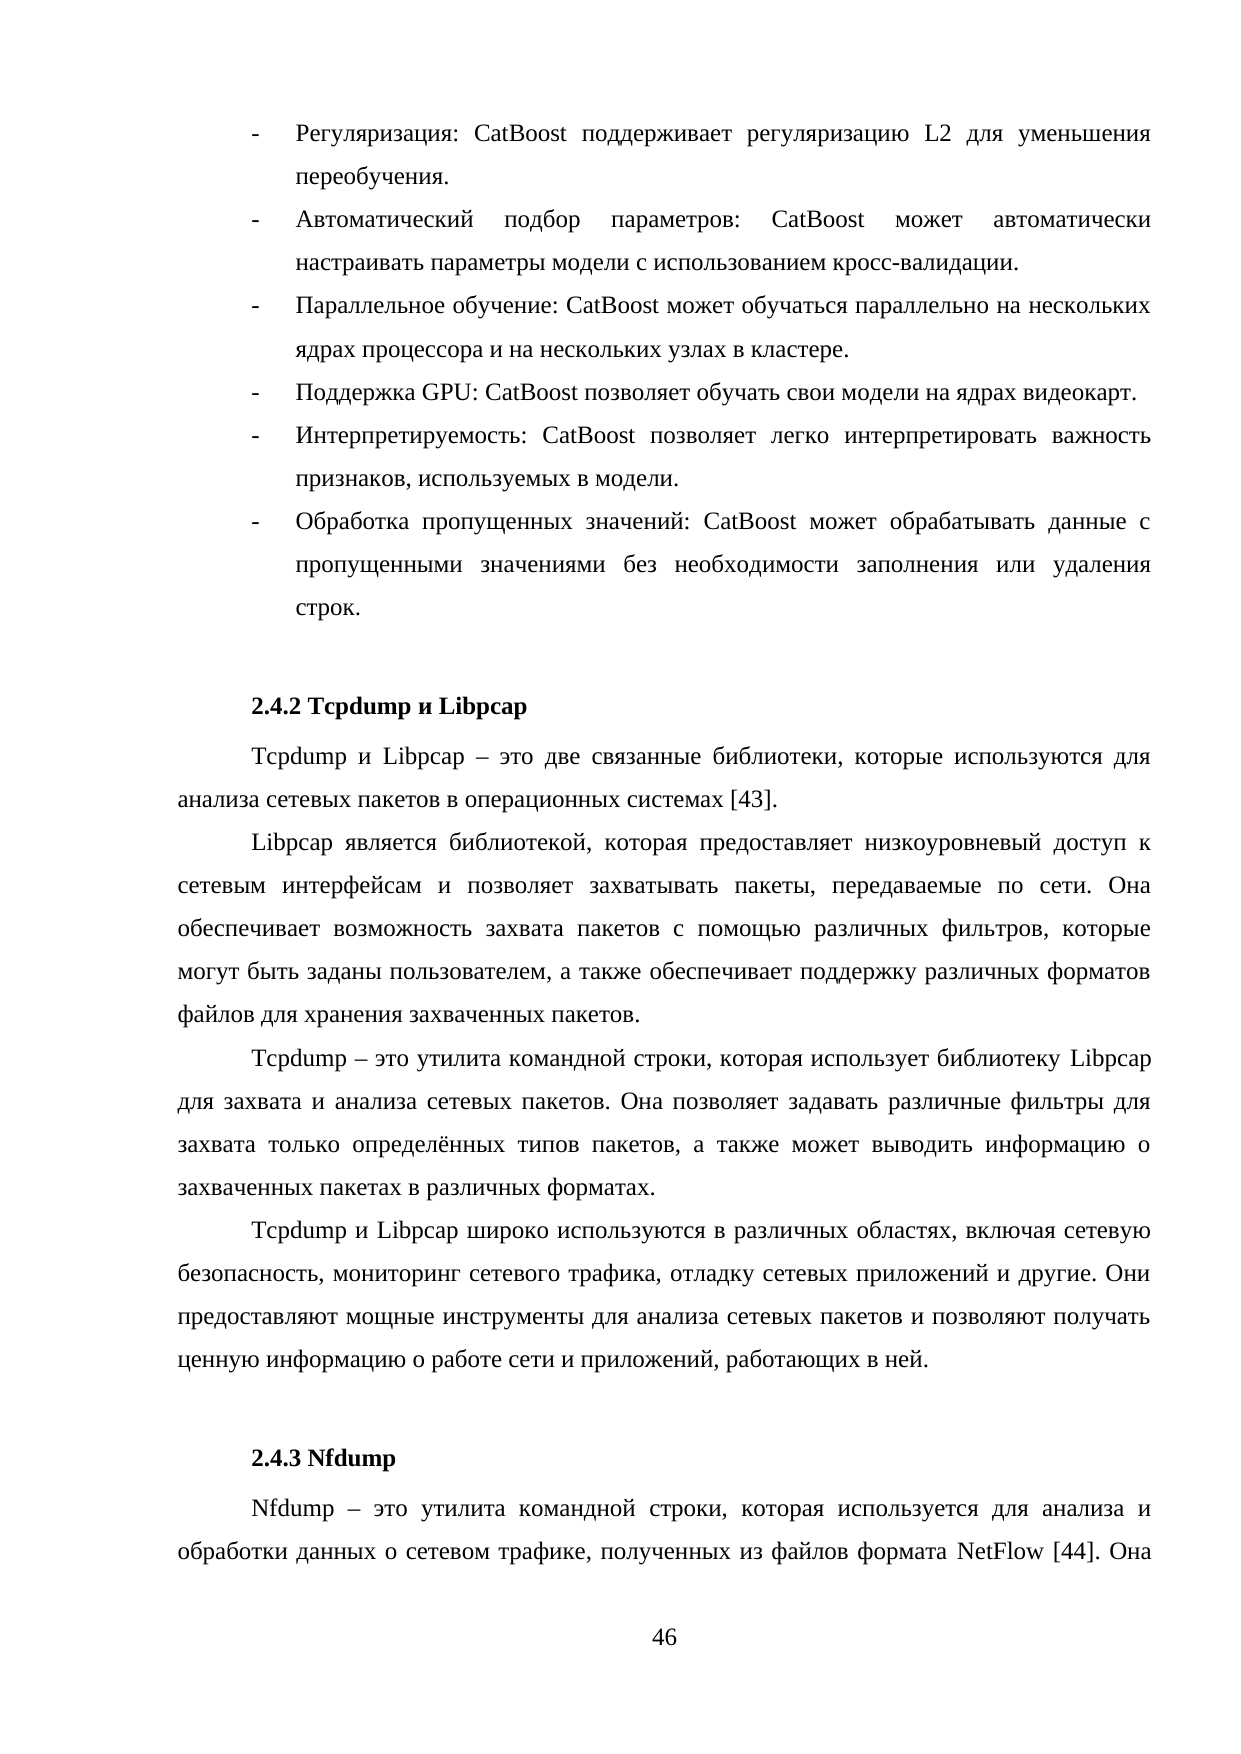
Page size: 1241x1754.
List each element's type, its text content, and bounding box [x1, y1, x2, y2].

text Tcpdump и Libpcap – это две связанные библиотеки, которые используются для анализа сетевых пакетов в операционных системах [43]. [177, 741, 1152, 813]
list Обработка пропущенных значений: CatBoost может обрабатывать данные с пропущенными значениями без необходимости заполнения или удаления строк. [251, 506, 1152, 621]
subtitle 2.4.3 Nfdump [177, 1443, 1152, 1472]
list Регуляризация: CatBoost поддерживает регуляризацию L2 для уменьшения переобучения. [251, 118, 1152, 190]
text Libpcap является библиотекой, которая предоставляет низкоуровневый доступ к сетевым интерфейсам и позволяет захватывать пакеты, передаваемые по сети. Она обеспечивает возможность захвата пакетов с помощью различных фильтров, которые могут быть заданы пользователем, а также обеспечивает поддержку различных форматов файлов для хранения захваченных пакетов. [177, 827, 1152, 1028]
list Поддержка GPU: CatBoost позволяет обучать свои модели на ядрах видеокарт. [251, 377, 1152, 406]
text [177, 1493, 1152, 1565]
list Интерпретируемость: CatBoost позволяет легко интерпретировать важность признаков, используемых в модели. [251, 420, 1152, 492]
list Автоматический подбор параметров: CatBoost может автоматически настраивать параметры модели с использованием кросс-валидации. [251, 204, 1152, 276]
text Tcpdump – это утилита командной строки, которая использует библиотеку Libpcap для захвата и анализа сетевых пакетов. Она позволяет задавать различные фильтры для захвата только определённых типов пакетов, а также может выводить информацию о захваченных пакетах в различных форматах. [177, 1043, 1152, 1201]
list Параллельное обучение: CatBoost может обучаться параллельно на нескольких ядрах процессора и на нескольких узлах в кластере. [251, 291, 1152, 362]
subtitle 2.4.2 Tcpdump и Libpcap [177, 691, 1152, 720]
text Tcpdump и Libpcap широко используются в различных областях, включая сетевую безопасность, мониторинг сетевого трафика, отладку сетевых приложений и другие. Они предоставляют мощные инструменты для анализа сетевых пакетов и позволяют получать ценную информацию о работе сети и приложений, работающих в ней. [177, 1215, 1152, 1373]
